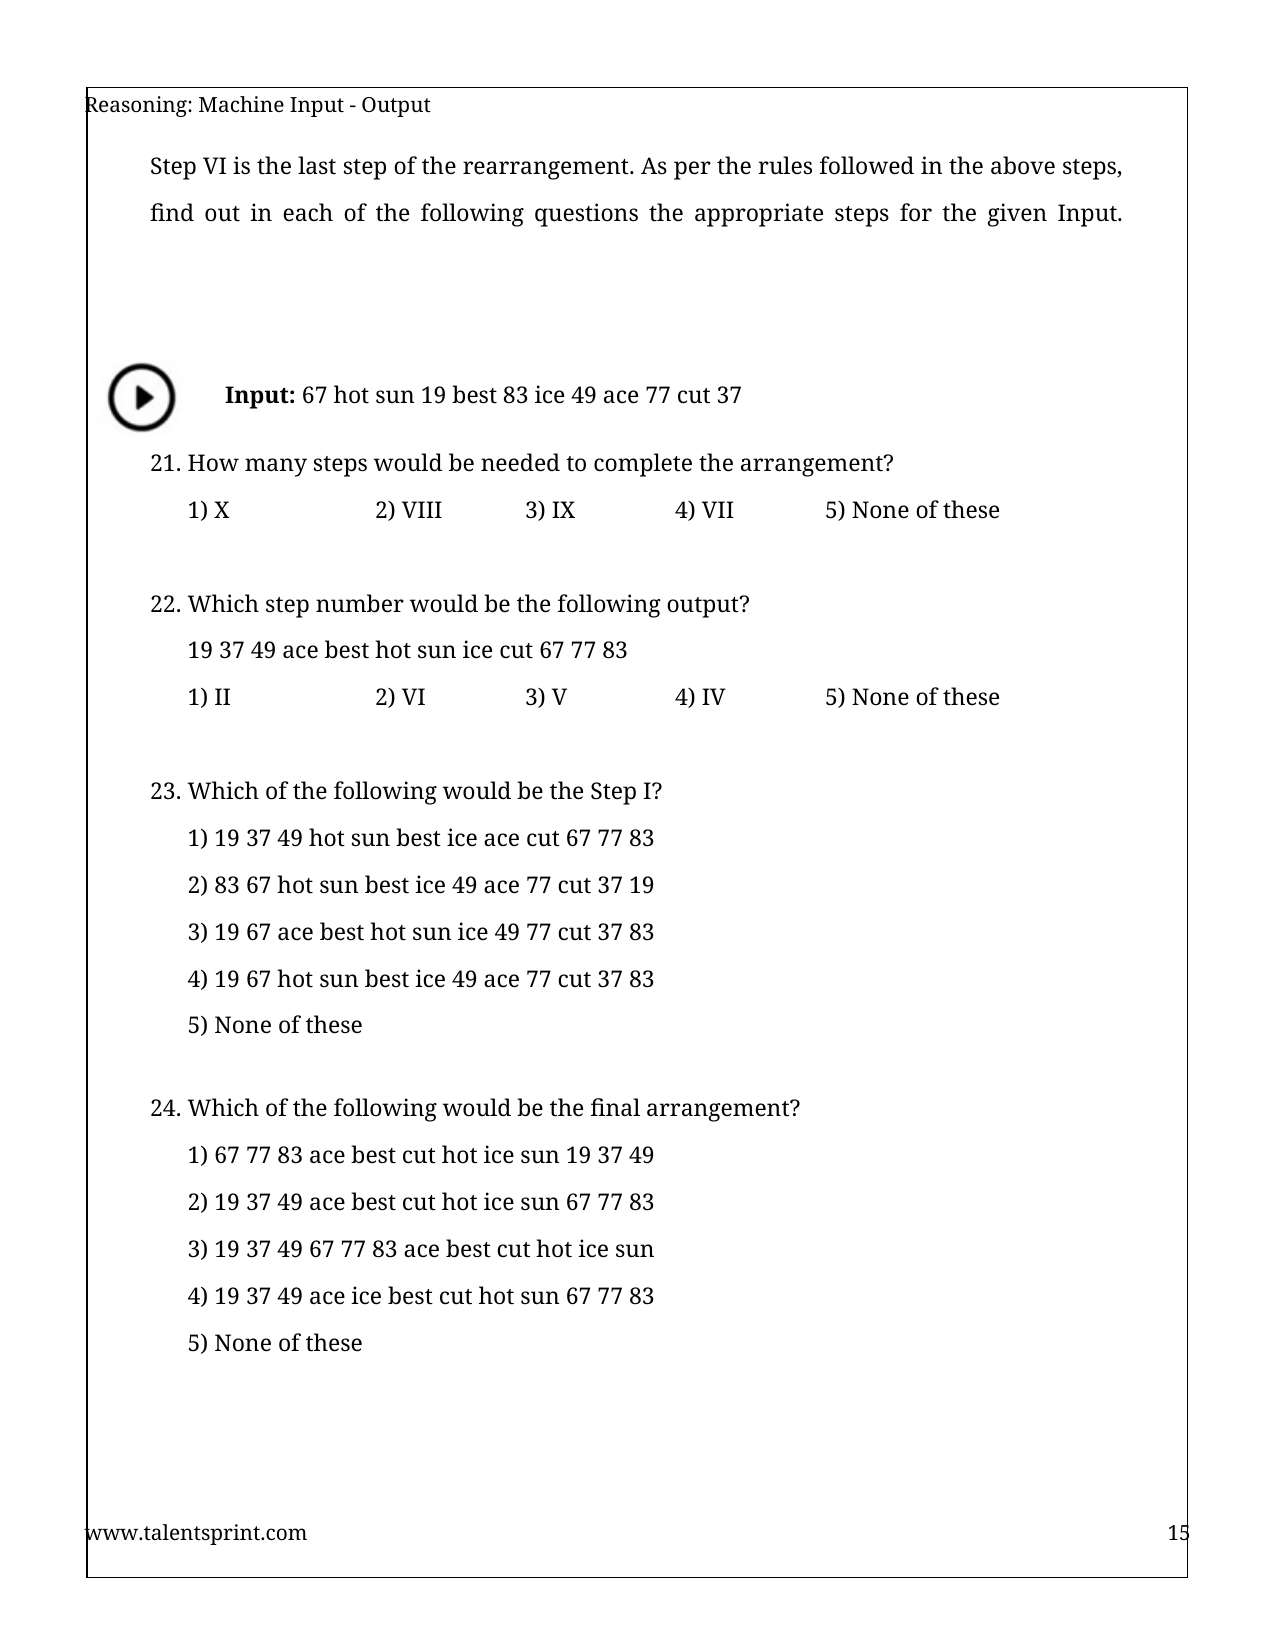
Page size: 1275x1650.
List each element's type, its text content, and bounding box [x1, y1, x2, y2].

list Which step number would be the following output? 19 37 49 ace best hot sun ice cut 67 77 83 1) II 2) VI 3) V 4) IV 5) None of these [150, 587, 1125, 712]
text Input: 67 hot sun 19 best 83 ice 49 ace 77 cut 37 [225, 379, 1125, 410]
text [150, 150, 1125, 275]
list Which of the following would be the Step I? 1) 19 37 49 hot sun best ice ace cut 67 77 83 2) 83 67 hot sun best ice 49 ace 77 cut 37 19 3) 19 67 ace best hot sun ice 49 77 cut 37 83 4) 19 67 hot sun best ice 49 ace 77 cut 37 83 5) None of these [150, 775, 1125, 1041]
picture [96, 360, 188, 438]
list Which of the following would be the final arrangement? 1) 67 77 83 ace best cut hot ice sun 19 37 49 2) 19 37 49 ace best cut hot ice sun 67 77 83 3) 19 37 49 67 77 83 ace best cut hot ice sun 4) 19 37 49 ace ice best cut hot sun 67 77 83 5) None of these [150, 1092, 1125, 1358]
list How many steps would be needed to complete the arrangement? 1) X 2) VIII 3) IX 4) VII 5) None of these [150, 447, 1125, 525]
